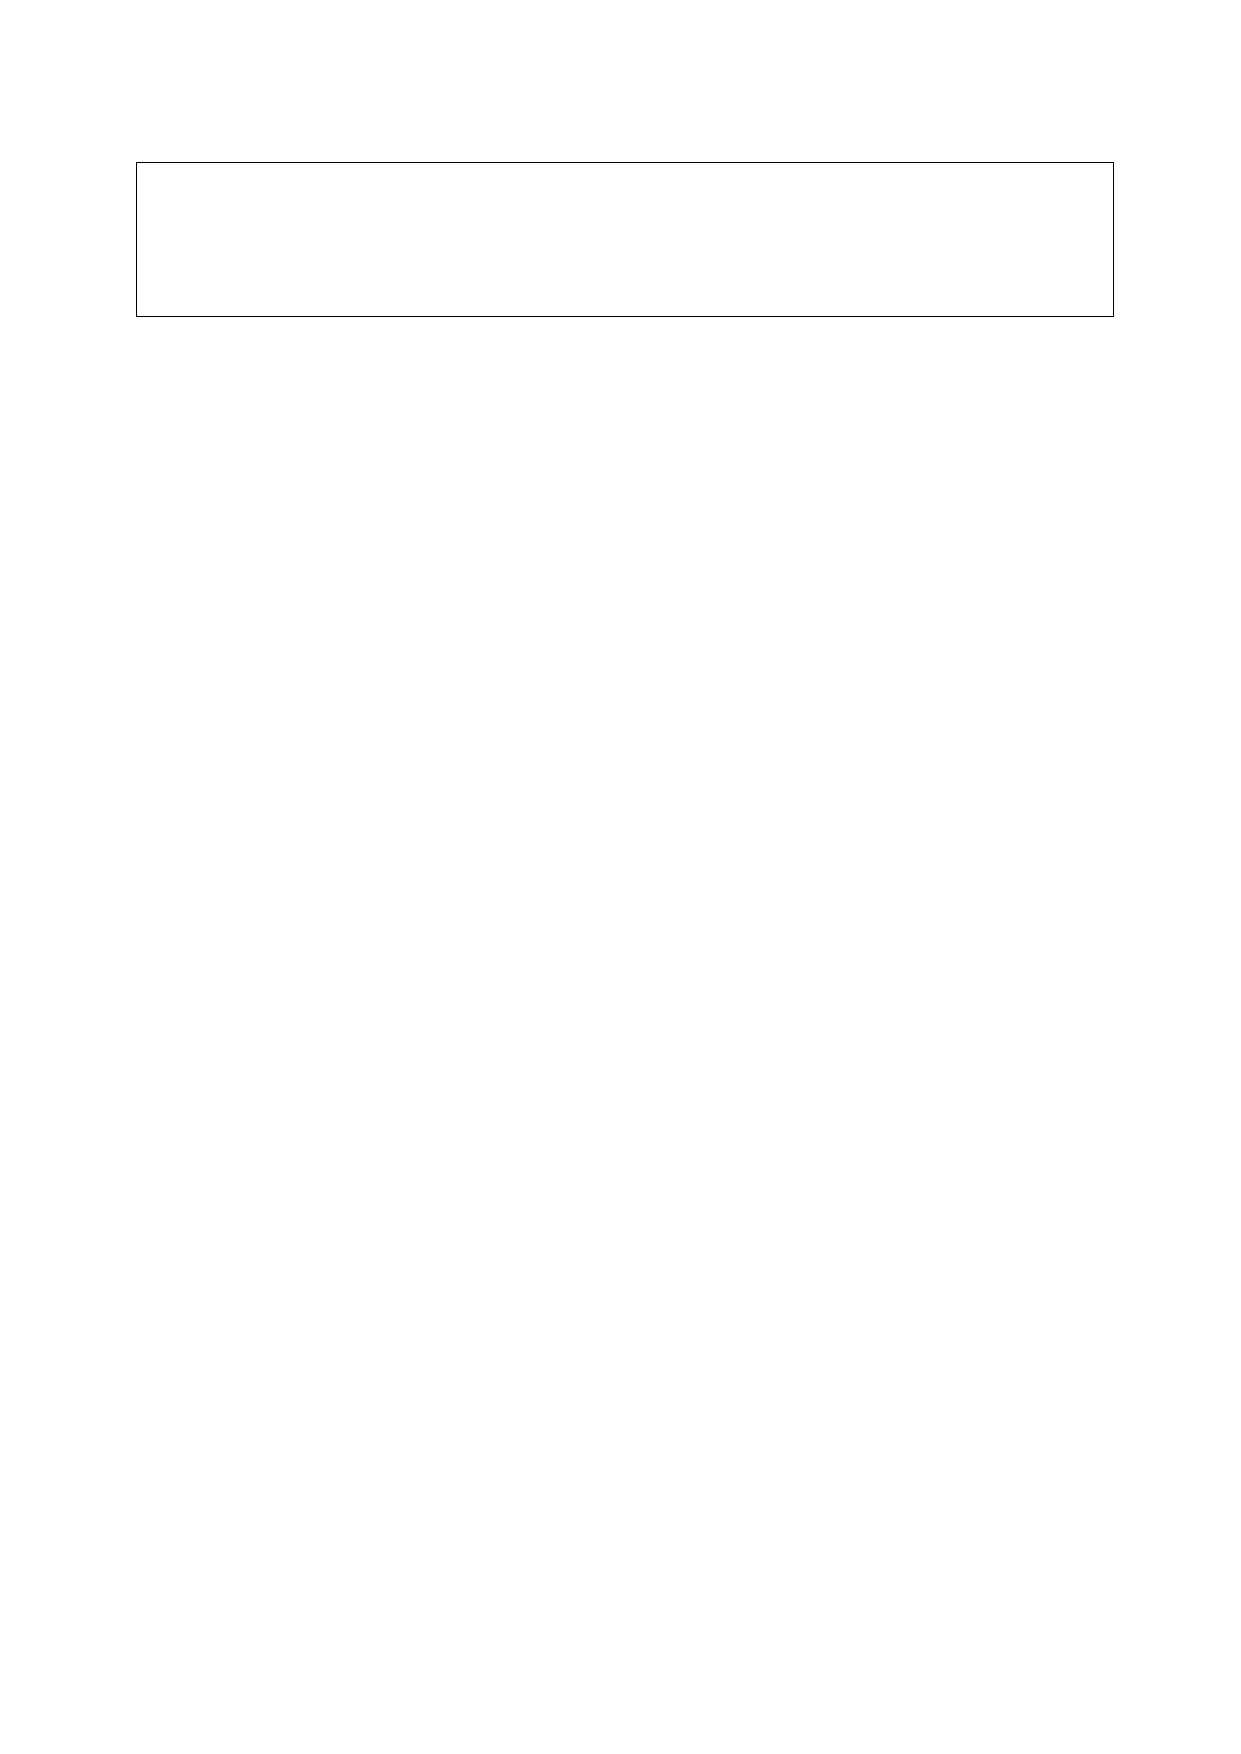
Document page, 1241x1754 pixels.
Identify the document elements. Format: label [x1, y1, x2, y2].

table_cell [137, 163, 1113, 316]
